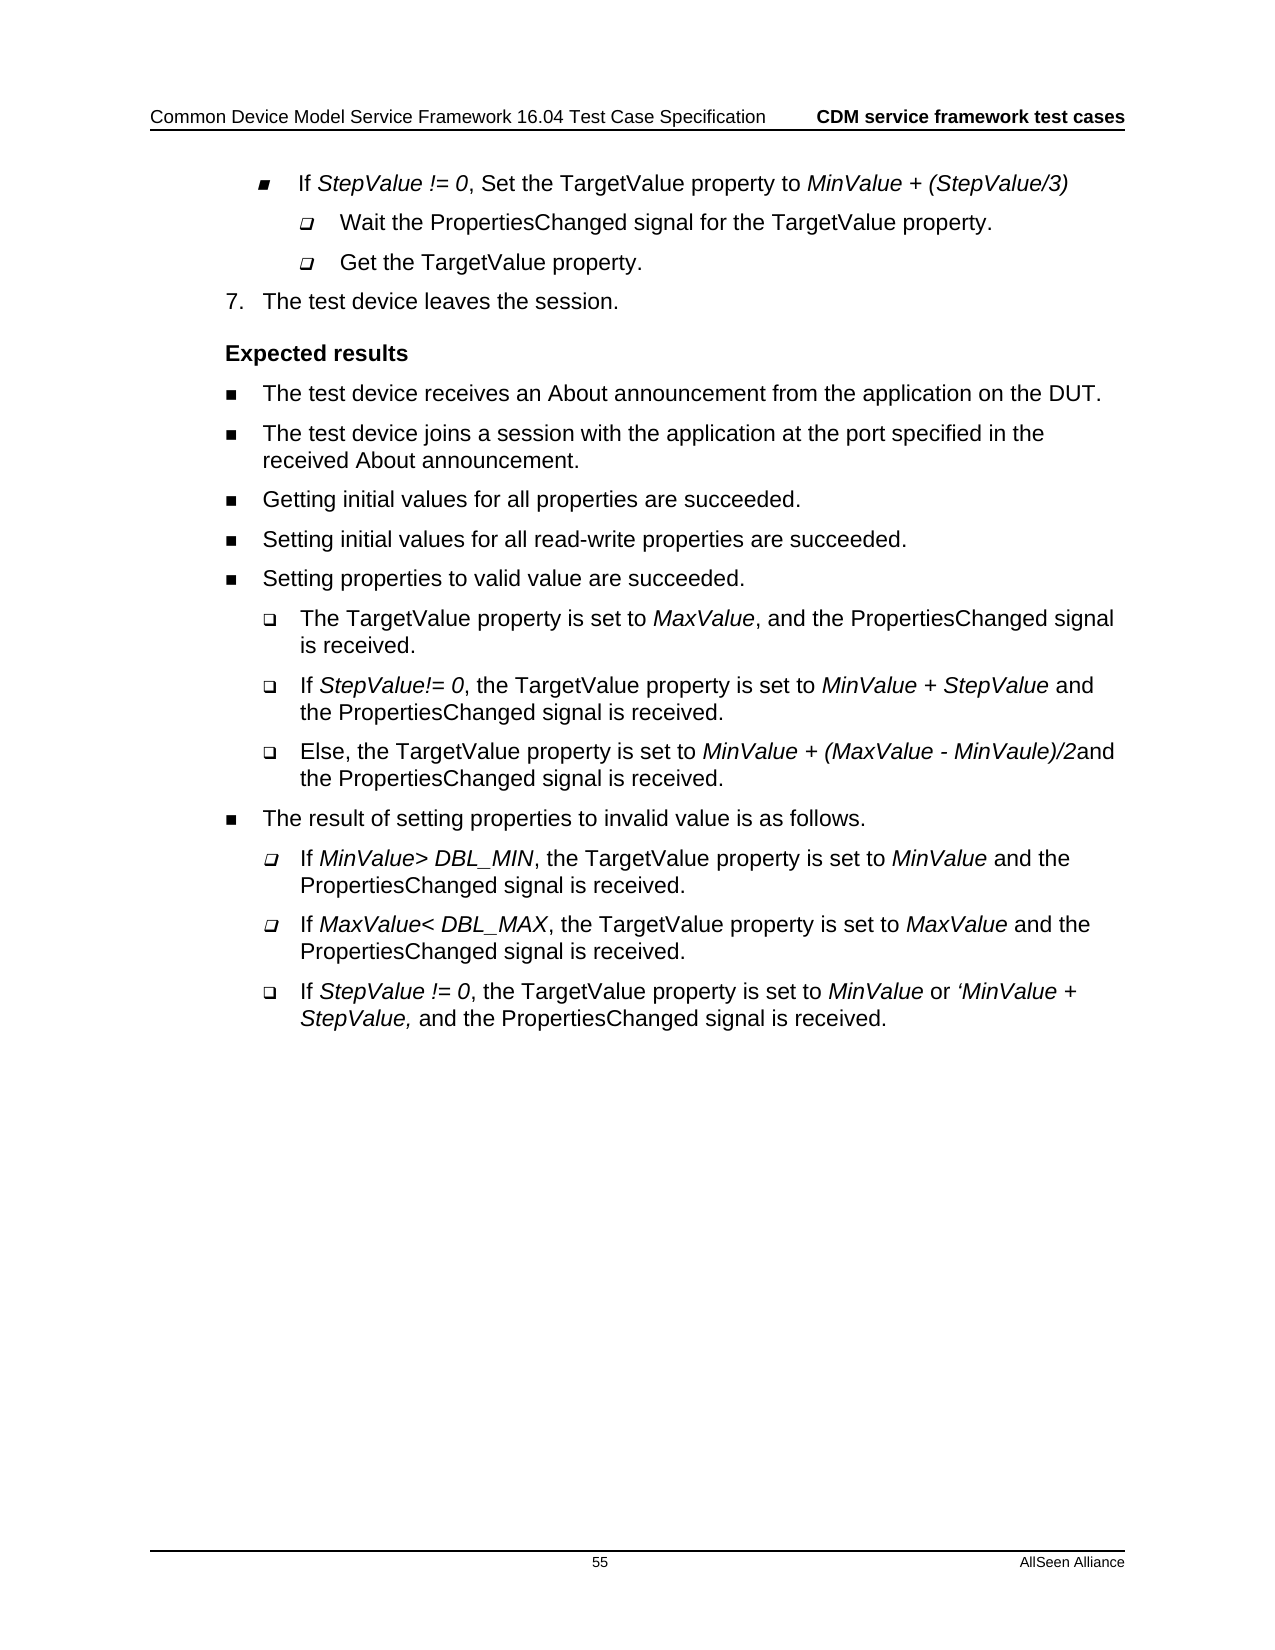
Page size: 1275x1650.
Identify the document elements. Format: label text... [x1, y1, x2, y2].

list The TargetValue property is set to MaxValue, and the PropertiesChanged signal is received. [262, 604, 1125, 658]
text Setting initial values for all read-write properties are succeeded. [225, 525, 1125, 552]
list The result of setting properties to invalid value is as follows. [225, 804, 1125, 831]
text The test device joins a session with the application at the port specified in the received About announcement. [225, 419, 1125, 473]
text The test device receives an About announcement from the application on the DUT. [225, 379, 1125, 406]
list Else, the TargetValue property is set to MinValue + (MaxValue - MinVaule)/2and the PropertiesChanged signal is received. [262, 737, 1125, 792]
list The test device leaves the session. [244, 287, 1125, 314]
list If StepValue != 0, the TargetValue property is set to MinValue or ‘MinValue + StepValue, and the PropertiesChanged signal is received. [262, 977, 1125, 1031]
list Get the TargetValue property. [298, 248, 1125, 275]
title Expected results [225, 339, 1125, 367]
list If MinValue> DBL_MIN, the TargetValue property is set to MinValue and the PropertiesChanged signal is received. [262, 844, 1125, 898]
text Getting initial values for all properties are succeeded. [225, 485, 1125, 512]
list If StepValue != 0, Set the TargetValue property to MinValue + (StepValue/3) [256, 169, 1125, 196]
list If StepValue!= 0, the TargetValue property is set to MinValue + StepValue and the PropertiesChanged signal is received. [262, 671, 1125, 725]
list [298, 208, 1125, 235]
list If MaxValue< DBL_MAX, the TargetValue property is set to MaxValue and the PropertiesChanged signal is received. [262, 910, 1125, 964]
list Setting properties to valid value are succeeded. [225, 564, 1125, 592]
